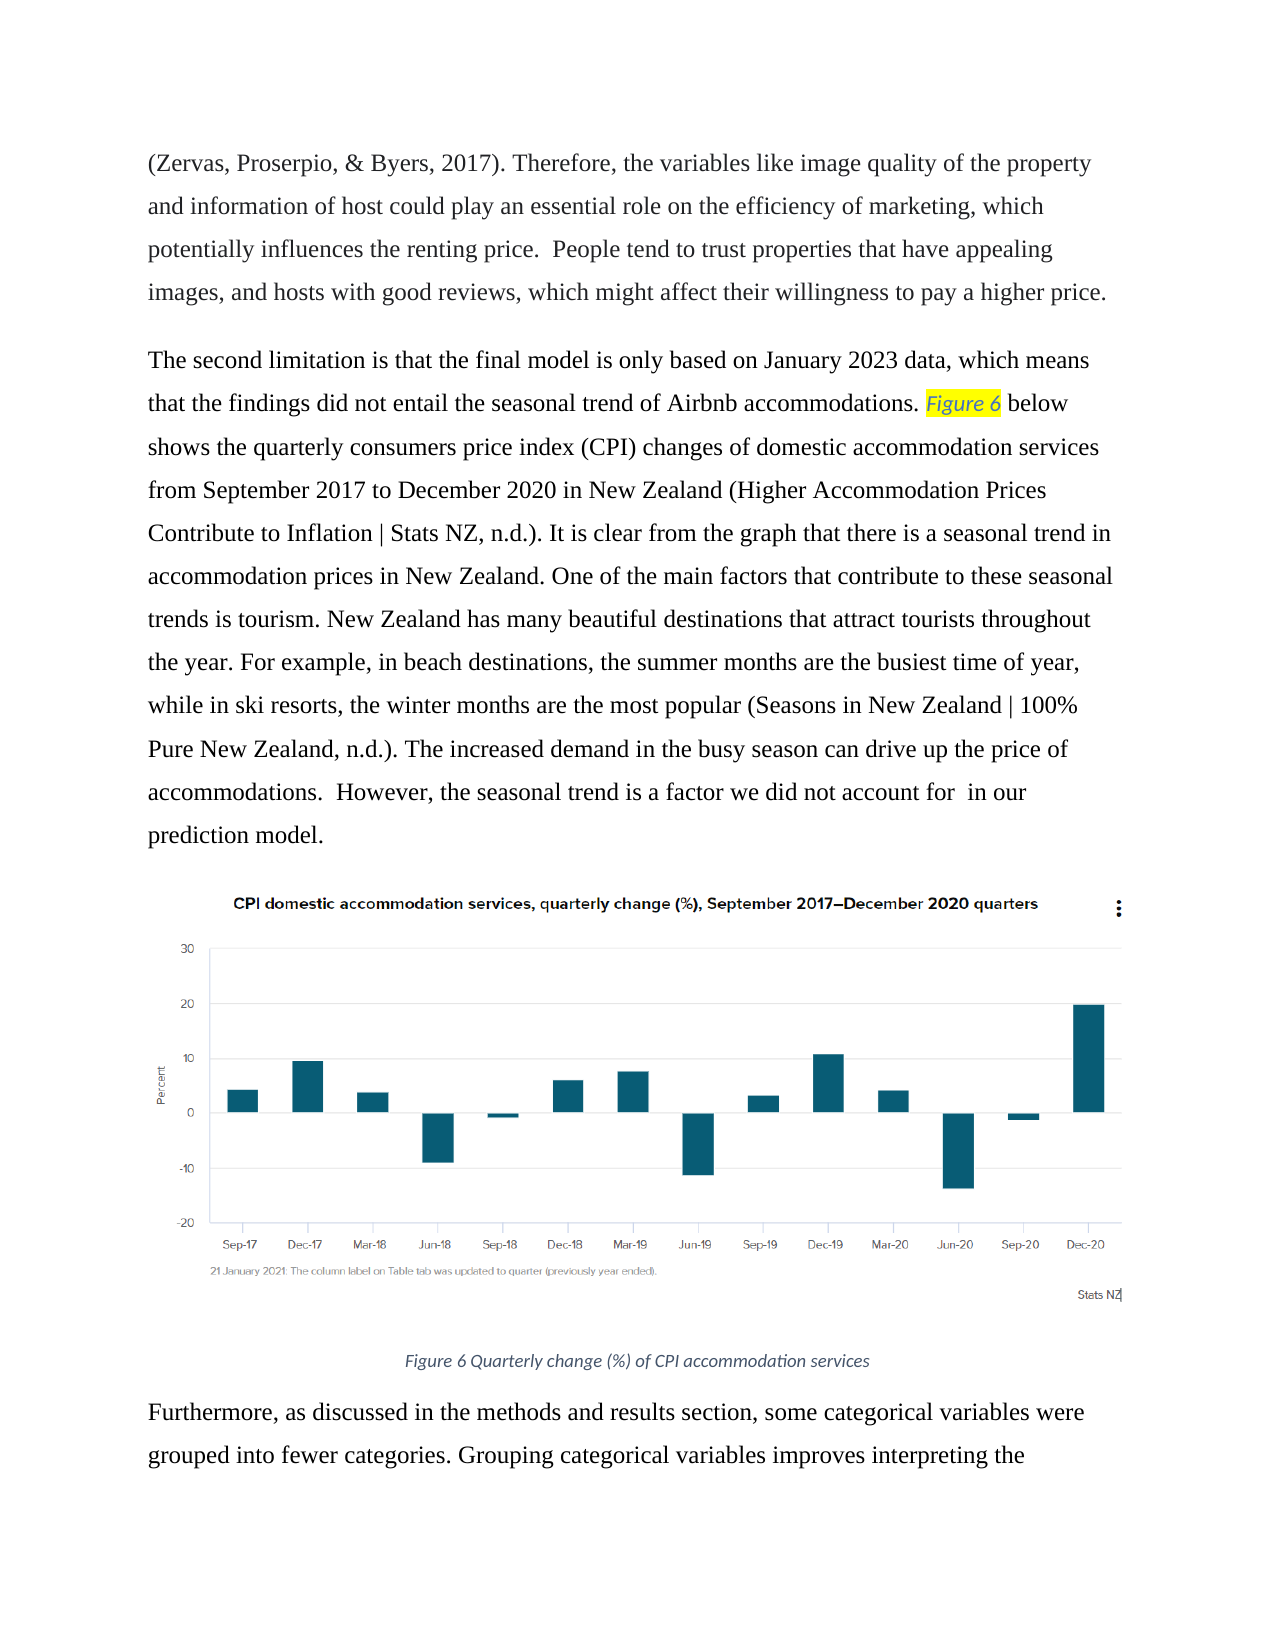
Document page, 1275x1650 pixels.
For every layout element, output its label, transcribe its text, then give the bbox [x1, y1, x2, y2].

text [148, 148, 1127, 306]
text The second limitation is that the final model is only based on January 2023 data, which means that the findings did not entail the seasonal trend of Airbnb accommodations. Figure 6 below shows the quarterly consumers price index (CPI) changes of domestic accommodation services from September 2017 to December 2020 in New Zealand (Higher Accommodation Prices Contribute to Inflation | Stats NZ, n.d.). It is clear from the graph that there is a seasonal trend in accommodation prices in New Zealand. One of the main factors that contribute to these seasonal trends is tourism. New Zealand has many beautiful destinations that attract tourists throughout the year. For example, in beach destinations, the summer months are the busiest time of year, while in ski resorts, the winter months are the most popular (Seasons in New Zealand | 100% Pure New Zealand, n.d.). The increased demand in the busy season can drive up the price of accommodations. However, the seasonal trend is a factor we did not account for in our prediction model. [148, 345, 1127, 849]
picture [147, 888, 1128, 1310]
text Figure 6 Quarterly change (%) of CPI accommodation services [148, 1349, 1127, 1372]
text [148, 1397, 1127, 1469]
